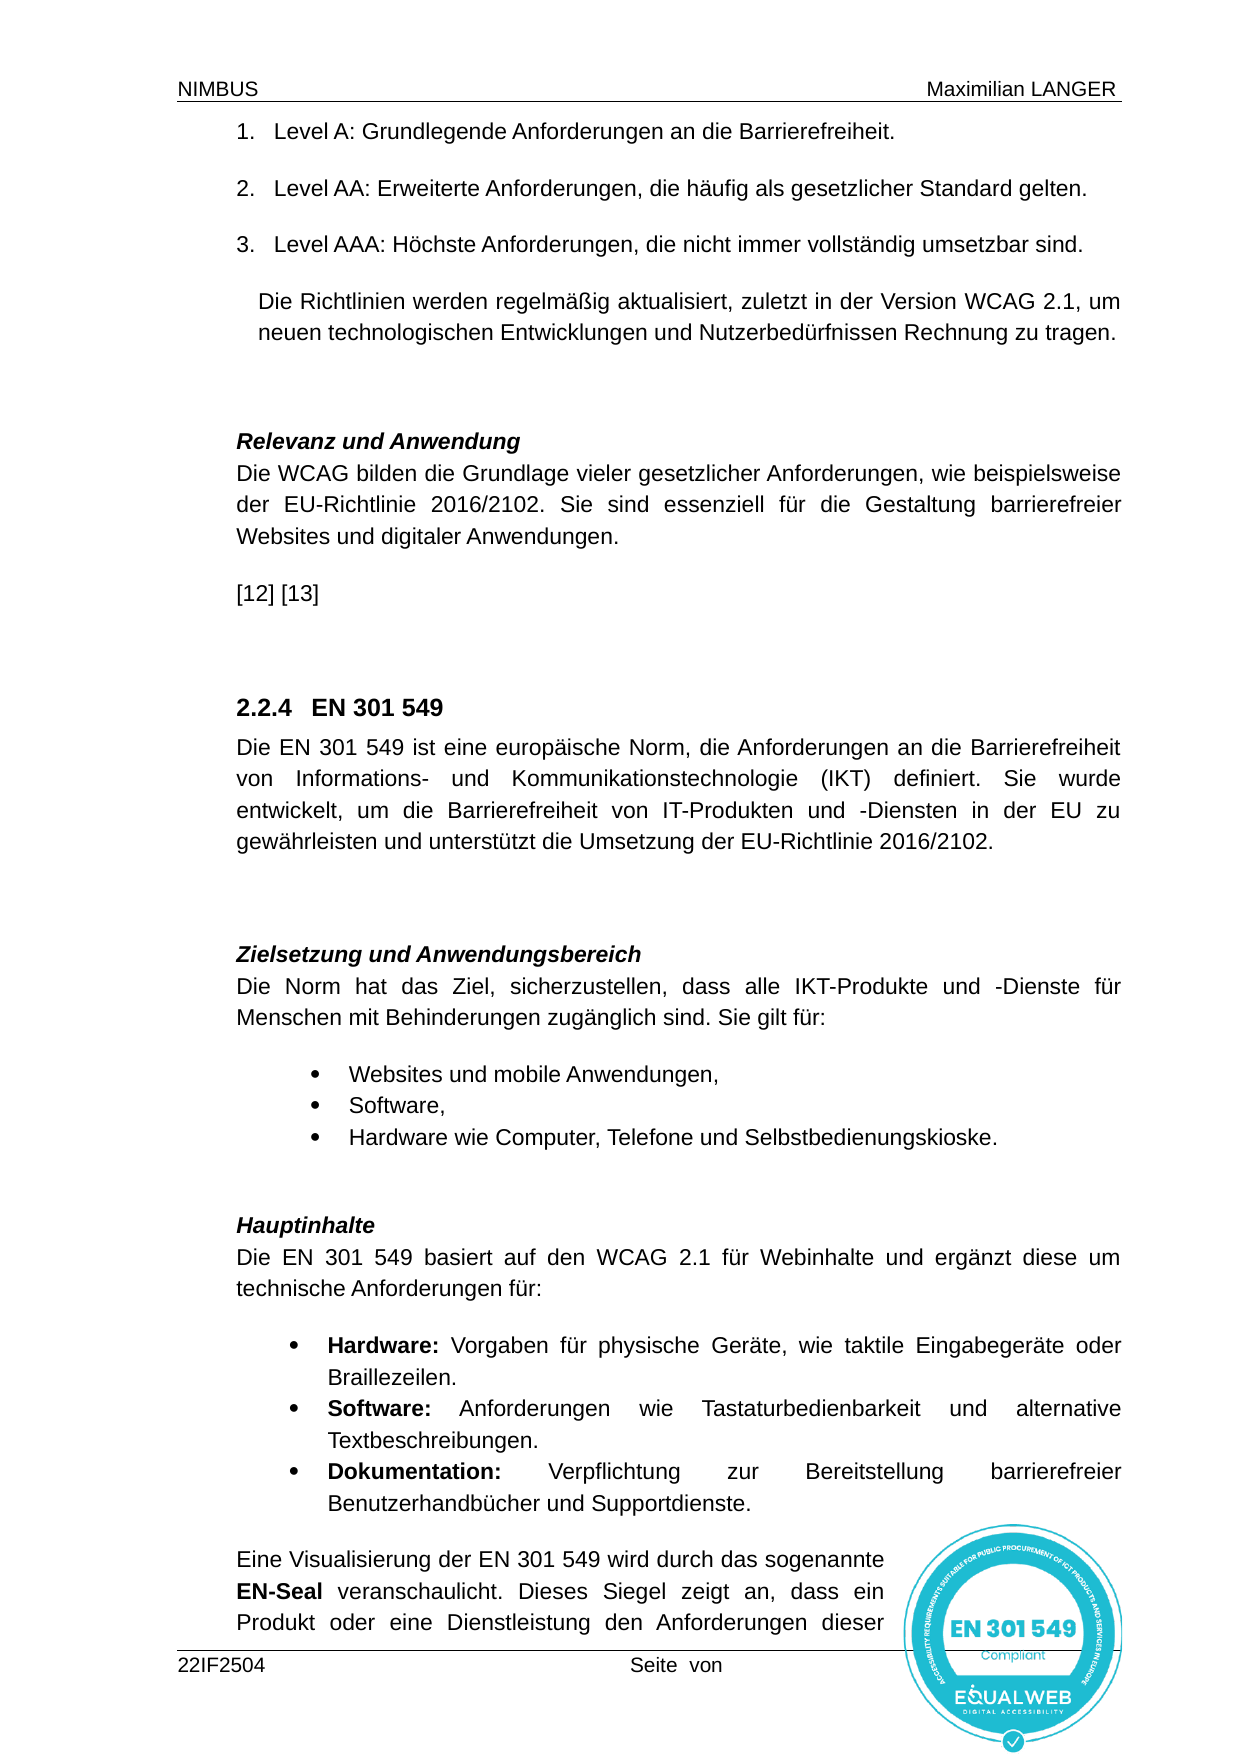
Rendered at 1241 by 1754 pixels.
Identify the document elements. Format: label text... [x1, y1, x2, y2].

text Die EN 301 549 ist eine europäische Norm, die Anforderungen an die Barrierefreiheit von Informations- und Kommunikationstechnologie (IKT) definiert. Sie wurde entwickelt, um die Barrierefreiheit von IT-Produkten und -Diensten in der EU zu gewährleisten und unterstützt die Umsetzung der EU-Richtlinie 2016/2102. [236, 733, 1122, 854]
list Websites und mobile Anwendungen, [311, 1061, 1122, 1087]
subtitle EN 301 549 [236, 693, 1122, 721]
list Level A: Grundlegende Anforderungen an die Barrierefreiheit. [236, 118, 1122, 144]
text Die WCAG bilden die Grundlage vieler gesetzlicher Anforderungen, wie beispielsweise der EU-Richtlinie 2016/2102. Sie sind essenziell für die Gestaltung barrierefreier Websites und digitaler Anwendungen. [236, 460, 1122, 549]
subtitle Hauptinhalte [177, 1212, 1122, 1238]
subtitle Zielsetzung und Anwendungsbereich [177, 941, 1122, 968]
text Die Norm hat das Ziel, sicherzustellen, dass alle IKT-Produkte und -Dienste für Menschen mit Behinderungen zugänglich sind. Sie gilt für: [236, 973, 1122, 1031]
text Die Richtlinien werden regelmäßig aktualisiert, zuletzt in der Version WCAG 2.1, um neuen technologischen Entwicklungen und Nutzerbedürfnissen Rechnung zu tragen. [258, 288, 1122, 346]
list Dokumentation: Verpflichtung zur Bereitstellung barrierefreier Benutzerhandbücher und Supportdienste. [290, 1458, 1122, 1516]
list Hardware wie Computer, Telefone und Selbstbedienungskioske. [311, 1124, 1122, 1150]
list Software, [311, 1092, 1122, 1119]
list Hardware: Vorgaben für physische Geräte, wie taktile Eingabegeräte oder Braillezeilen. [290, 1332, 1122, 1390]
list Level AA: Erweiterte Anforderungen, die häufig als gesetzlicher Standard gelten. [236, 175, 1122, 201]
text Die EN 301 549 basiert auf den WCAG 2.1 für Webinhalte und ergänzt diese um technische Anforderungen für: [236, 1244, 1122, 1302]
list Level AAA: Höchste Anforderungen, die nicht immer vollständig umsetzbar sind. [236, 231, 1122, 258]
subtitle Relevanz und Anwendung [177, 428, 1122, 455]
list Software: Anforderungen wie Tastaturbedienbarkeit und alternative Textbeschreibungen. [290, 1395, 1122, 1453]
picture [903, 1524, 1123, 1754]
